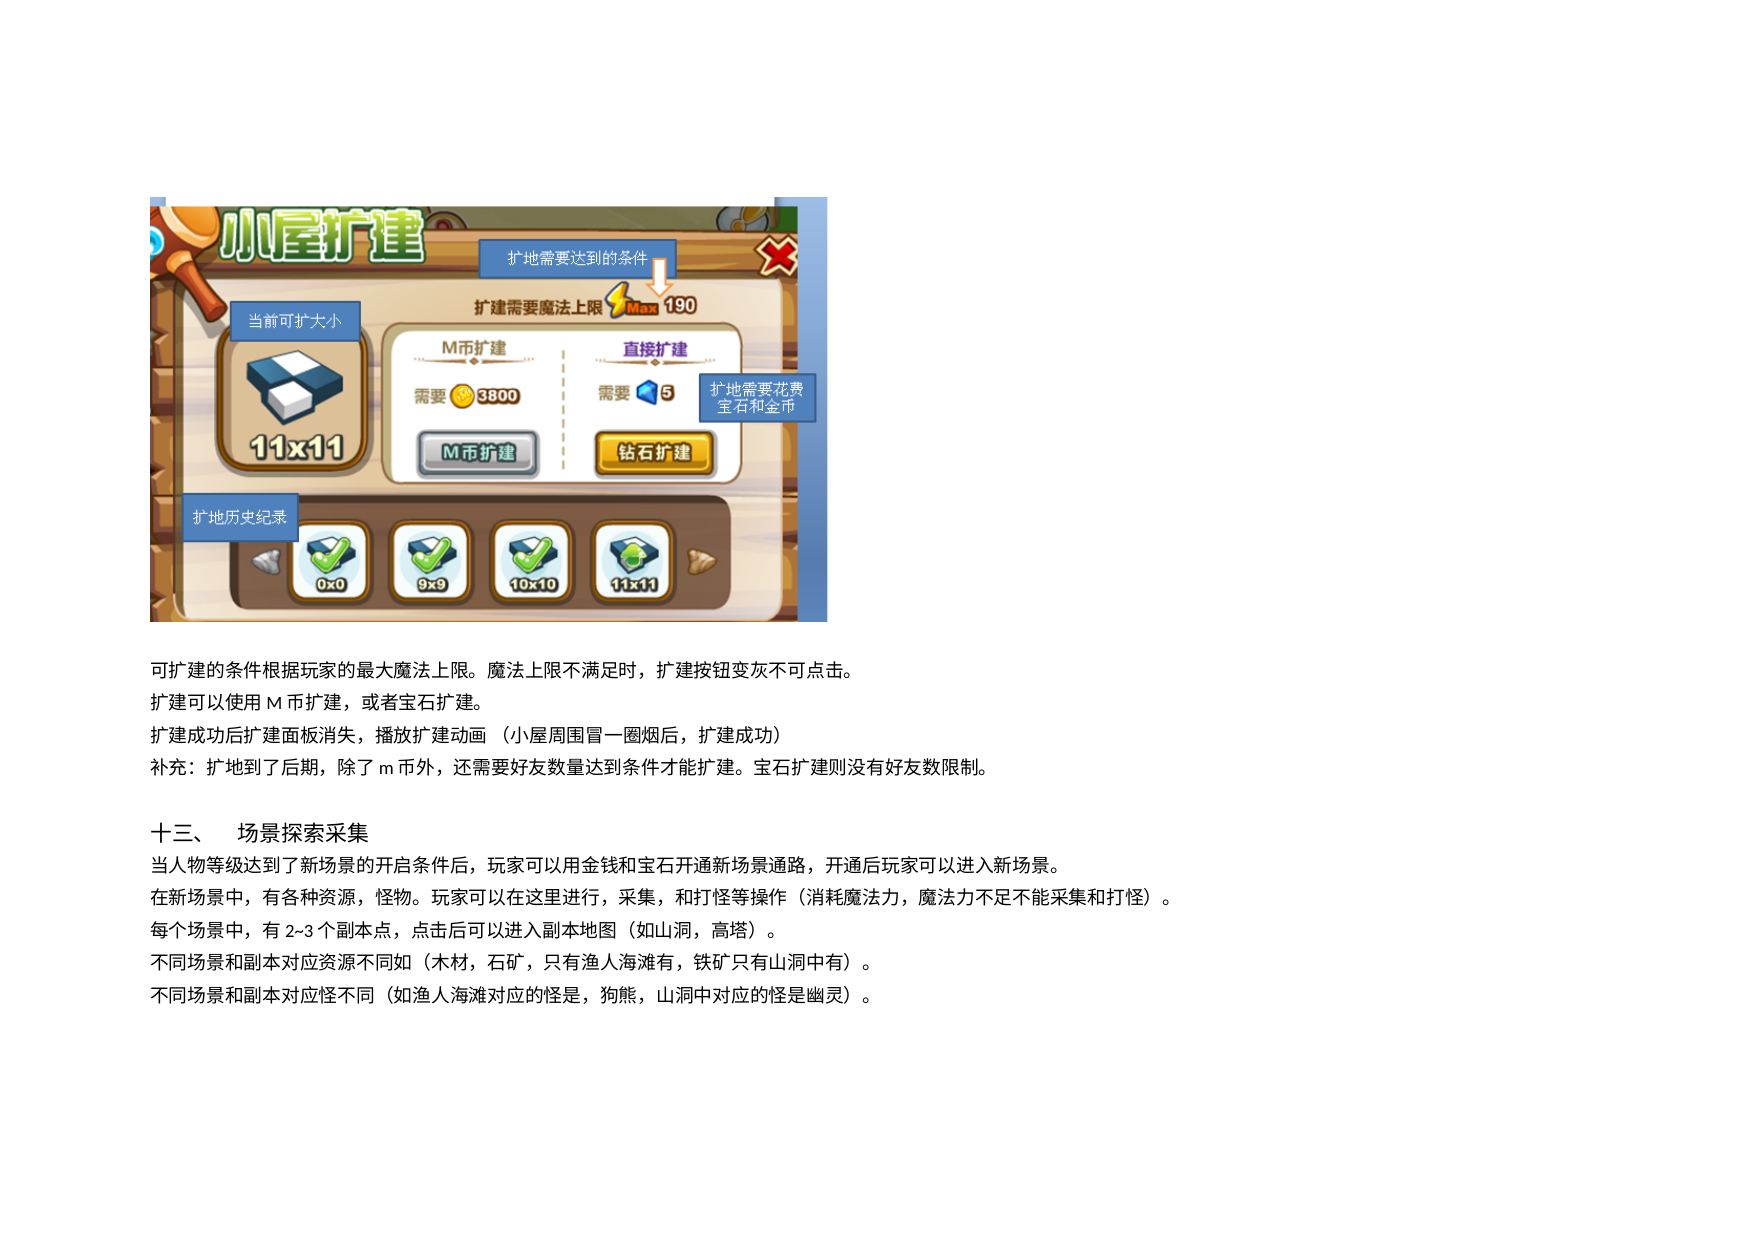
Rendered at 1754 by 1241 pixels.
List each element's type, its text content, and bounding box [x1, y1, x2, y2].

text 补充：扩地到了后期，除了m币外，还需要好友数量达到条件才能扩建。宝石扩建则没有好友数限制。 [150, 750, 1604, 783]
text 可扩建的条件根据玩家的最大魔法上限。魔法上限不满足时，扩建按钮变灰不可点击。 [150, 653, 1604, 685]
text 当人物等级达到了新场景的开启条件后，玩家可以用金钱和宝石开通新场景通路，开通后玩家可以进入新场景。 [150, 848, 1604, 880]
text 不同场景和副本对应资源不同如（木材，石矿，只有渔人海滩有，铁矿只有山洞中有）。 [150, 945, 1604, 978]
list 场景探索采集 [150, 815, 1604, 848]
text 每个场景中，有2~3个副本点，点击后可以进入副本地图（如山洞，高塔）。 [150, 913, 1604, 945]
text 扩建可以使用M币扩建，或者宝石扩建。 [150, 685, 1604, 718]
picture [150, 197, 828, 622]
text 不同场景和副本对应怪不同（如渔人海滩对应的怪是，狗熊，山洞中对应的怪是幽灵）。 [150, 978, 1604, 1010]
text 在新场景中，有各种资源，怪物。玩家可以在这里进行，采集，和打怪等操作（消耗魔法力，魔法力不足不能采集和打怪）。 [150, 880, 1604, 913]
text 扩建成功后扩建面板消失，播放扩建动画 （小屋周围冒一圈烟后，扩建成功） [150, 718, 1604, 750]
